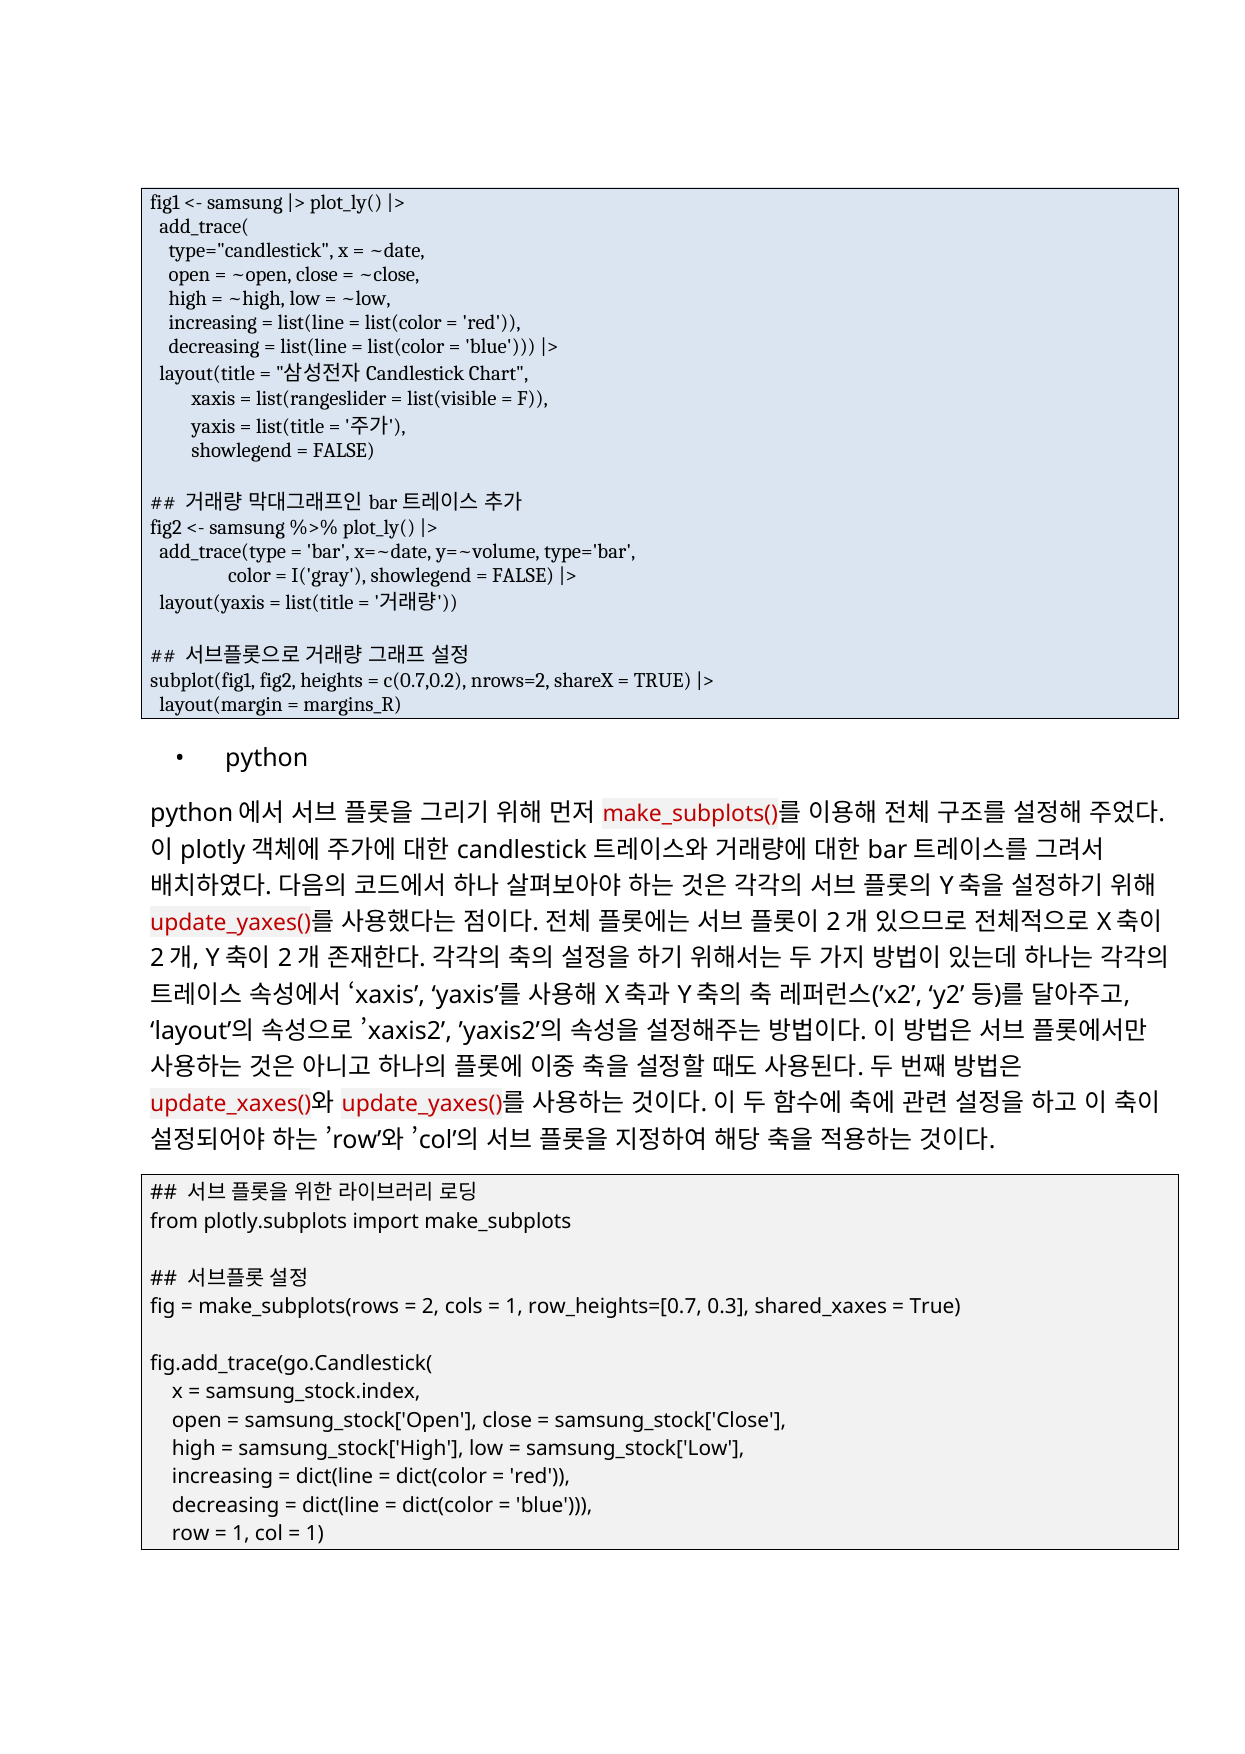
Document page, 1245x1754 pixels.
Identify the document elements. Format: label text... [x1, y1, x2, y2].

list python [175, 740, 1170, 774]
text fig1 <- samsung |> plot_ly() |> add_trace( type="candlestick", x = ~date, open = ~open, close = ~close, high = ~high, low = ~low, increasing = list(line = list(color = 'red')), decreasing = list(line = list(color = 'blue'))) |> layout(title = "삼성전자 Candlestick Chart", xaxis = list(rangeslider = list(visible = F)), yaxis = list(title = '주가'), showlegend = FALSE) ## 거래량 막대그래프인 bar 트레이스 추가 fig2 <- samsung %>% plot_ly() |> add_trace(type = 'bar', x=~date, y=~volume, type='bar', color = I('gray'), showlegend = FALSE) |> layout(yaxis = list(title = '거래량')) ## 서브플롯으로 거래량 그래프 설정 subplot(fig1, fig2, heights = c(0.7,0.2), nrows=2, shareX = TRUE) |> layout(margin = margins_R) [142, 189, 1178, 718]
text python에서 서브 플롯을 그리기 위해 먼저 make_subplots()를 이용해 전체 구조를 설정해 주었다. 이 plotly 객체에 주가에 대한 candlestick 트레이스와 거래량에 대한 bar 트레이스를 그려서 배치하였다. 다음의 코드에서 하나 살펴보아야 하는 것은 각각의 서브 플롯의 Y축을 설정하기 위해 update_yaxes()를 사용했다는 점이다. 전체 플롯에는 서브 플롯이 2개 있으므로 전체적으로 X축이 2개, Y축이 2개 존재한다. 각각의 축의 설정을 하기 위해서는 두 가지 방법이 있는데 하나는 각각의 트레이스 속성에서 ‘xaxis’, ‘yaxis’를 사용해 X축과 Y축의 축 레퍼런스(’x2’, ‘y2’ 등)를 달아주고, ‘layout’의 속성으로 ’xaxis2’, ’yaxis2’의 속성을 설정해주는 방법이다. 이 방법은 서브 플롯에서만 사용하는 것은 아니고 하나의 플롯에 이중 축을 설정할 때도 사용된다. 두 번째 방법은 update_xaxes()와 update_yaxes()를 사용하는 것이다. 이 두 함수에 축에 관련 설정을 하고 이 축이 설정되어야 하는 ’row’와 ’col’의 서브 플롯을 지정하여 해당 축을 적용하는 것이다. [150, 793, 1170, 1155]
